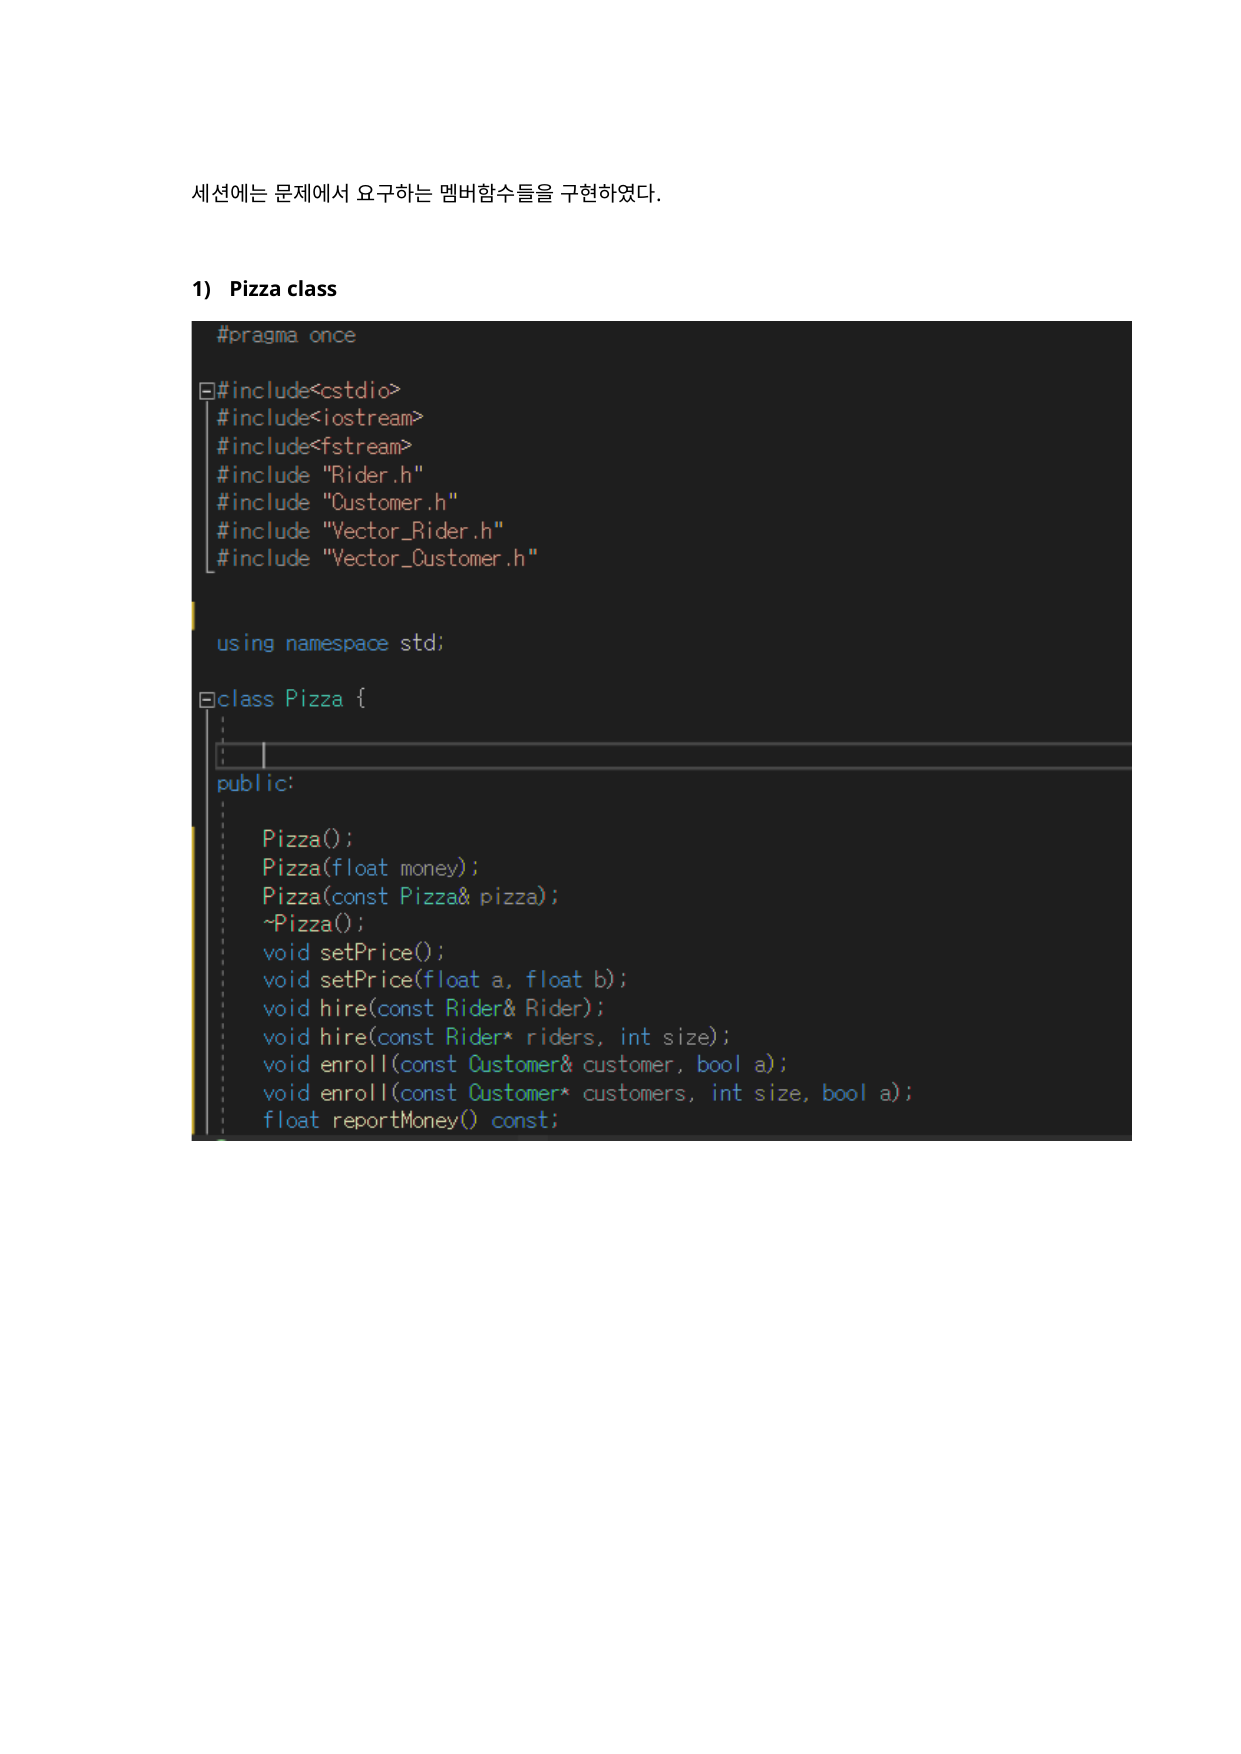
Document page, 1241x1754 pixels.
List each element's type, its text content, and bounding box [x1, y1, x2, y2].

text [192, 177, 1090, 207]
list Pizza class [192, 274, 1090, 302]
picture [191, 321, 1132, 1141]
